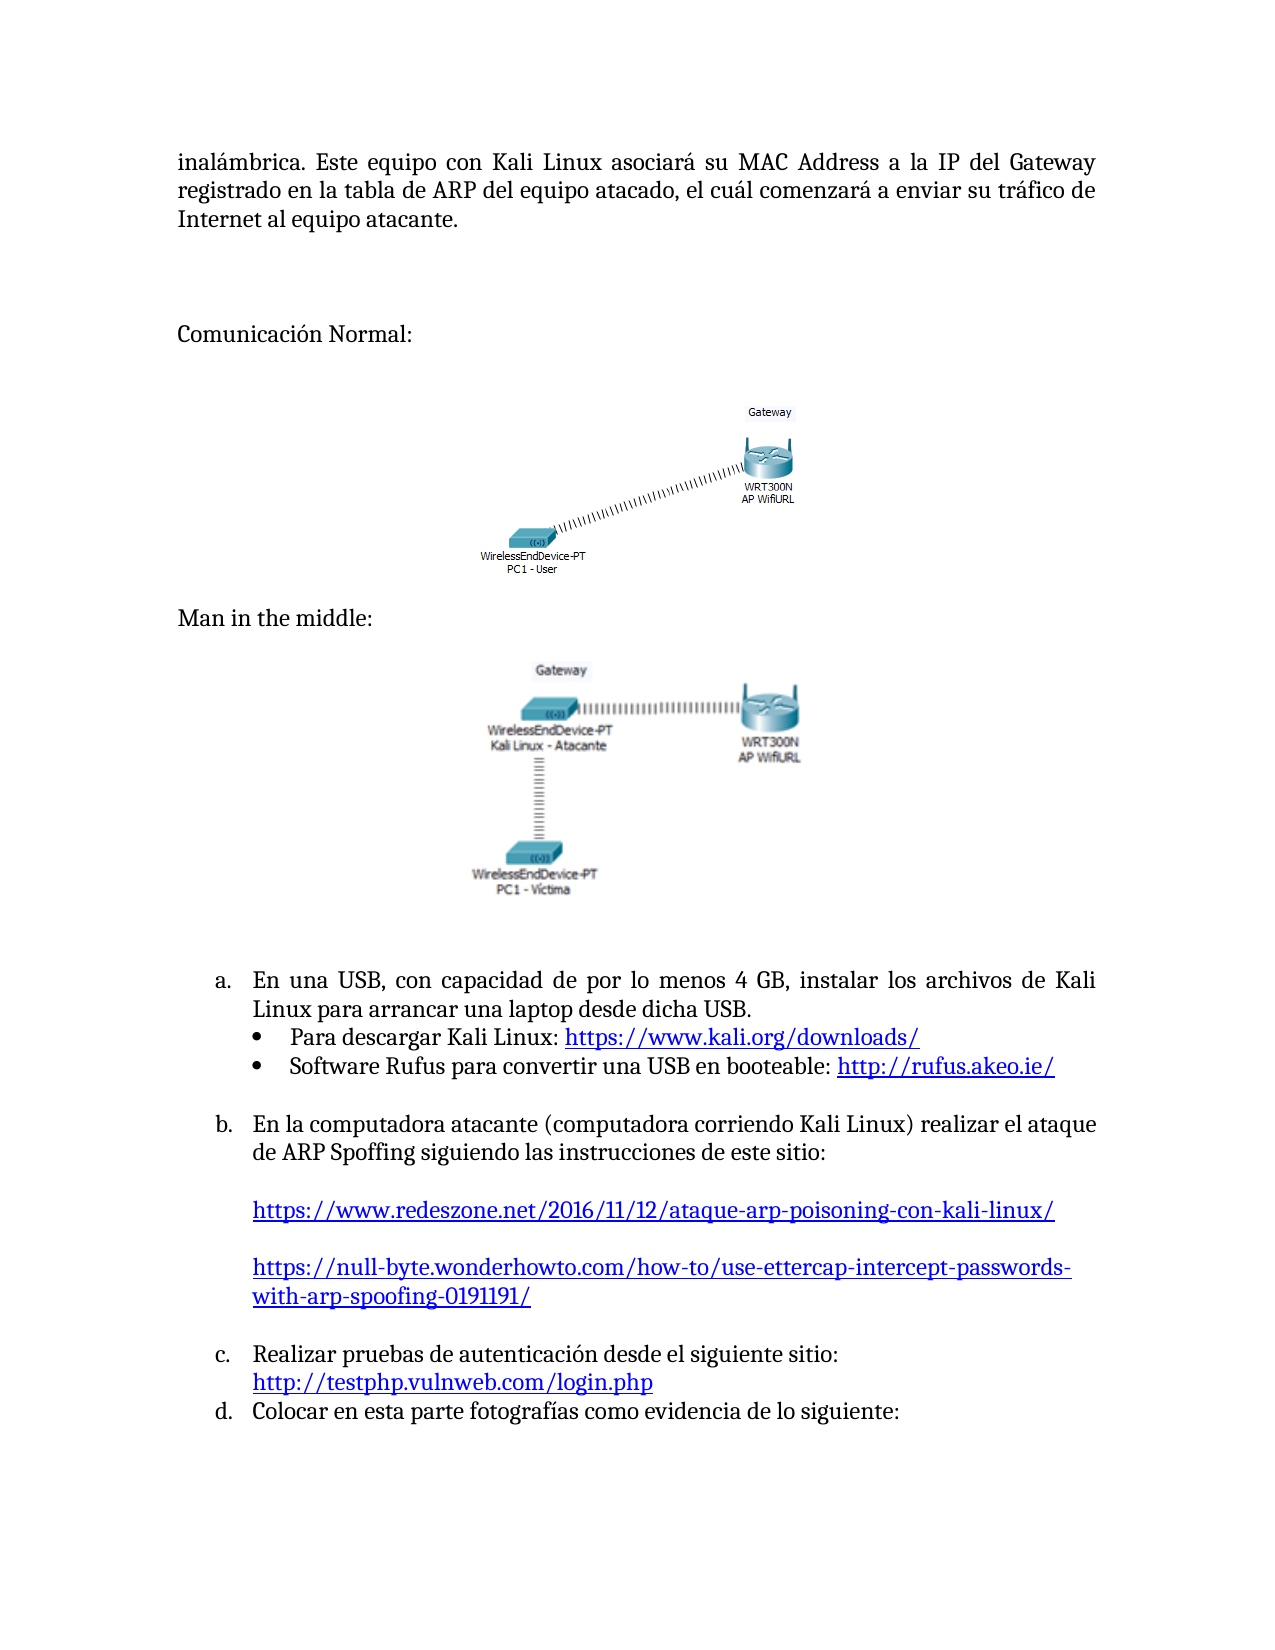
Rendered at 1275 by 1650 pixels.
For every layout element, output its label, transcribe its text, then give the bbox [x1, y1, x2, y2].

text Man in the middle: [177, 604, 1098, 633]
list Software Rufus para convertir una USB en booteable: http://rufus.akeo.ie/ [252, 1052, 1098, 1081]
list Realizar pruebas de autenticación desde el siguiente sitio: [215, 1339, 1098, 1368]
list Para descargar Kali Linux: https://www.kali.org/downloads/ [252, 1023, 1098, 1052]
list http://testphp.vulnweb.com/login.php [252, 1368, 1098, 1397]
list En la computadora atacante (computadora corriendo Kali Linux) realizar el ataque de ARP Spoffing siguiendo las instrucciones de este sitio: [215, 1109, 1098, 1167]
list https://www.redeszone.net/2016/11/12/ataque-arp-poisoning-con-kali-linux/ [252, 1196, 1098, 1224]
text Comunicación Normal: [177, 320, 1098, 349]
list En una USB, con capacidad de por lo menos 4 GB, instalar los archivos de Kali Linux para arrancar una laptop desde dicha USB. [215, 966, 1098, 1023]
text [177, 148, 1098, 234]
list https://null-byte.wonderhowto.com/how-to/use-ettercap-intercept-passwords-with-arp-spoofing-0191191/ [252, 1253, 1098, 1311]
picture [476, 406, 799, 576]
picture [469, 661, 805, 909]
list Colocar en esta parte fotografías como evidencia de lo siguiente: [215, 1397, 1098, 1426]
